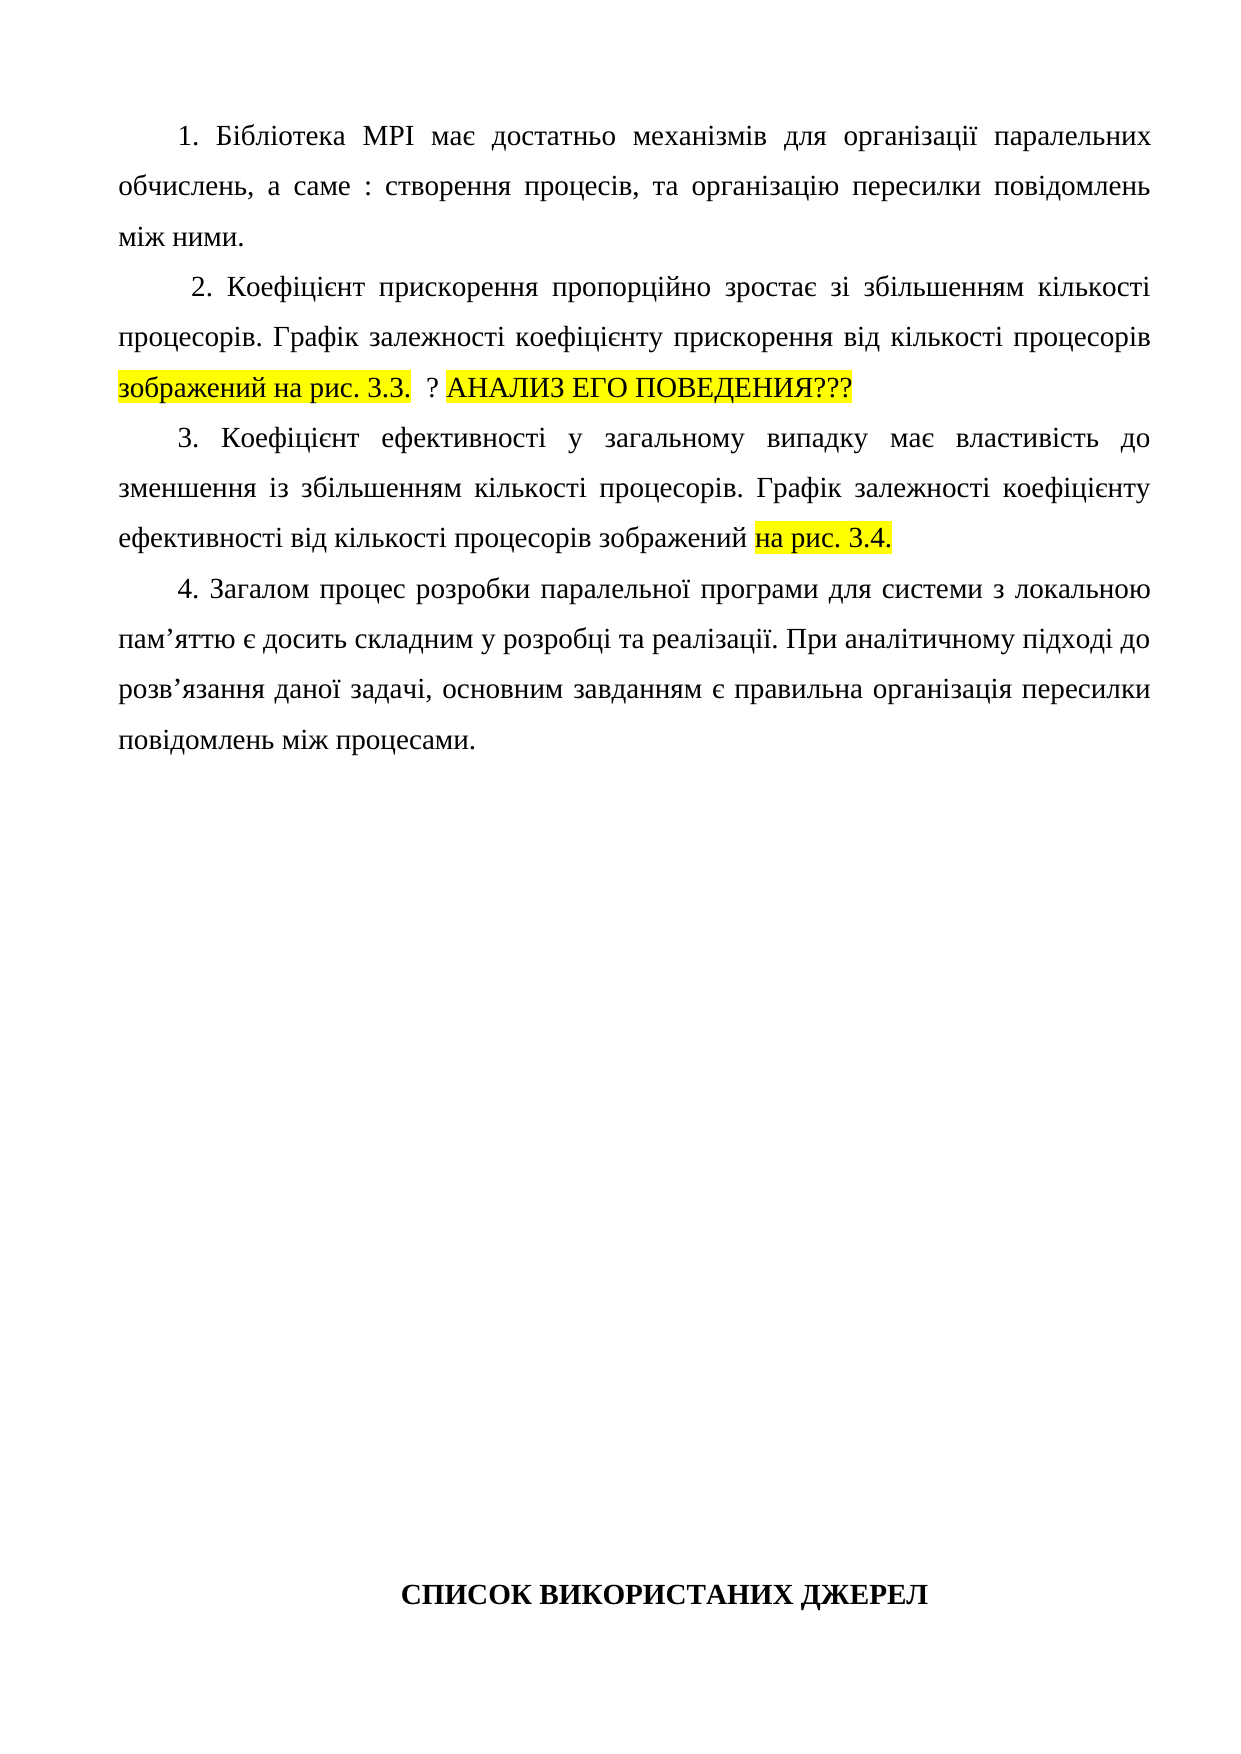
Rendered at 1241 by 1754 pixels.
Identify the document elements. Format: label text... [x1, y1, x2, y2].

text 1. Бібліотека MPI має достатньо механізмів для організації паралельних обчислень, а саме : створення процесів, та організацію пересилки повідомлень між ними. [118, 118, 1152, 252]
text 3. Коефіцієнт ефективності у загальному випадку має властивість до зменшення із збільшенням кількості процесорів. Графік залежності коефіцієнту ефективності від кількості процесорів зображений на рис. 3.4. [118, 420, 1152, 554]
text 2. Коефіцієнт прискорення пропорційно зростає зі збільшенням кількості процесорів. Графік залежності коефіцієнту прискорення від кількості процесорів зображений на рис. 3.3. ? АНАЛИЗ ЕГО ПОВЕДЕНИЯ??? [118, 269, 1152, 403]
text 4. Загалом процес розробки паралельної програми для системи з локальною пам’яттю є досить складним у розробці та реалізації. При аналітичному підході до розв’язання даної задачі, основним завданням є правильна організація пересилки повідомлень між процесами. [118, 571, 1152, 755]
text СПИСОК ВИКОРИСТАНИХ ДЖЕРЕЛ [177, 1577, 1152, 1611]
